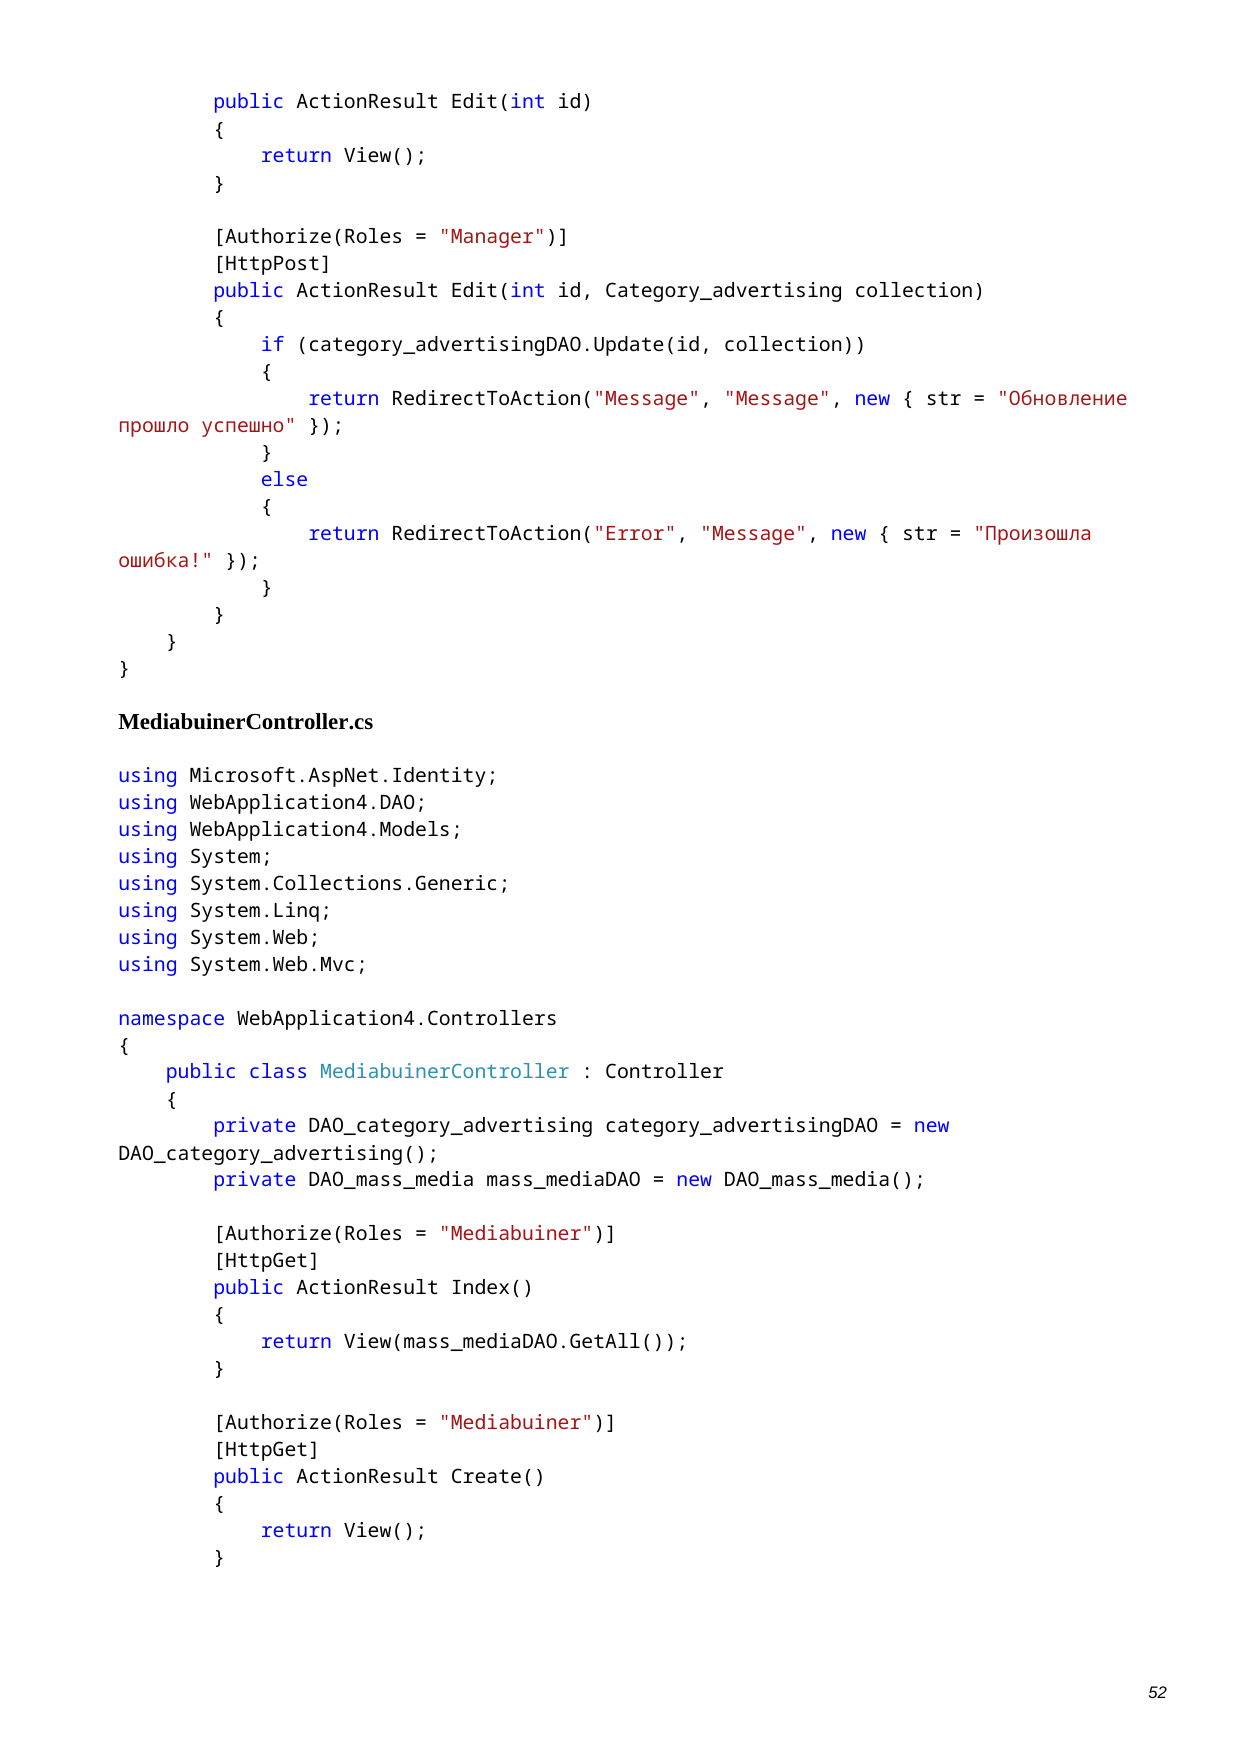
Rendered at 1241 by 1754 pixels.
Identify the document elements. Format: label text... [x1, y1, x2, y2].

text return View(mass_mediaDAO.GetAll()); [118, 1328, 1194, 1354]
text private DAO_mass_media mass_mediaDAO = new DAO_mass_media(); [118, 1166, 1194, 1193]
text public ActionResult Edit(int id) [118, 88, 1194, 115]
text public class MediabuinerController : Controller [118, 1058, 1194, 1085]
text [Authorize(Roles = "Mediabuiner")] [118, 1220, 1194, 1247]
text [HttpGet] [118, 1247, 1194, 1274]
text } [118, 1543, 1194, 1570]
text return RedirectToAction("Error", "Message", new { str = "Произошла ошибка!" }); [118, 519, 1194, 573]
text using System.Web.Mvc; [118, 950, 1194, 977]
text [HttpPost] [118, 250, 1194, 277]
text } [118, 438, 1194, 466]
text using Microsoft.AspNet.Identity; [118, 761, 1194, 788]
text return View(); [118, 142, 1194, 169]
text { [118, 115, 1194, 142]
text using System.Web; [118, 923, 1194, 950]
text } [118, 573, 1194, 600]
text { [118, 358, 1194, 384]
text } [118, 627, 1194, 654]
text MediabuinerController.cs [118, 708, 1194, 735]
text return View(); [118, 1516, 1194, 1543]
text return RedirectToAction("Message", "Message", new { str = "Обновление прошло успешно" }); [118, 384, 1194, 438]
text { [118, 304, 1194, 331]
text { [118, 492, 1194, 519]
text { [118, 1085, 1194, 1112]
text public ActionResult Edit(int id, Category_advertising collection) [118, 277, 1194, 304]
text public ActionResult Index() [118, 1274, 1194, 1301]
text } [118, 169, 1194, 196]
text using System.Linq; [118, 896, 1194, 923]
text { [118, 1489, 1194, 1516]
text namespace WebApplication4.Controllers [118, 1004, 1194, 1031]
text } [118, 654, 1194, 681]
text { [118, 1301, 1194, 1328]
text else [118, 466, 1194, 492]
text [Authorize(Roles = "Manager")] [118, 223, 1194, 250]
text private DAO_category_advertising category_advertisingDAO = new DAO_category_advertising(); [118, 1112, 1194, 1166]
text using System; [118, 842, 1194, 869]
text using System.Collections.Generic; [118, 869, 1194, 896]
text [Authorize(Roles = "Mediabuiner")] [118, 1408, 1194, 1436]
text using WebApplication4.DAO; [118, 788, 1194, 815]
text [HttpGet] [118, 1436, 1194, 1462]
text using WebApplication4.Models; [118, 815, 1194, 842]
text } [118, 1354, 1194, 1382]
text if (category_advertisingDAO.Update(id, collection)) [118, 331, 1194, 358]
text } [118, 600, 1194, 627]
text { [118, 1031, 1194, 1058]
text public ActionResult Create() [118, 1462, 1194, 1489]
